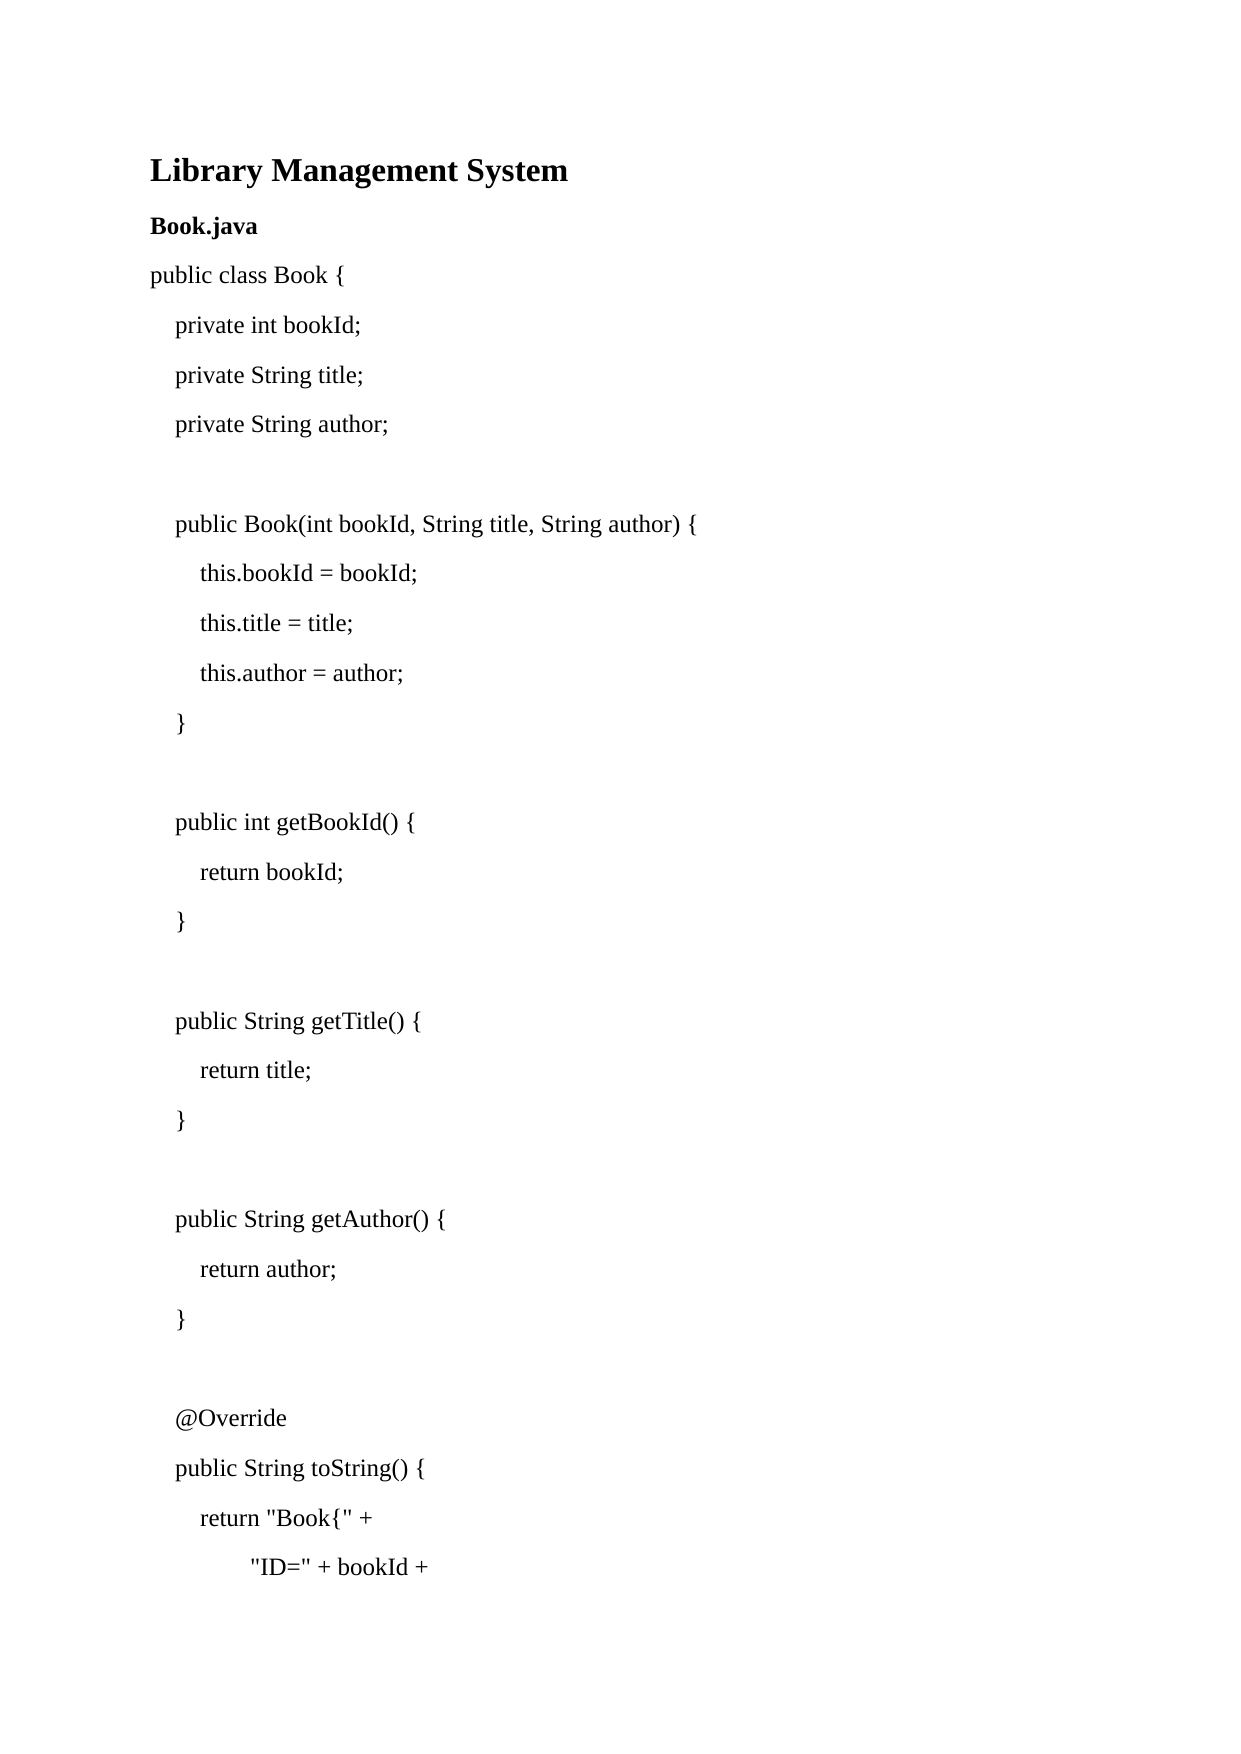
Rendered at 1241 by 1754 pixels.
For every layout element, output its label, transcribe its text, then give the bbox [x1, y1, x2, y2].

text Book.java [150, 211, 1090, 239]
text private int bookId; [150, 310, 1090, 339]
text Library Management System [150, 150, 1090, 188]
text } [150, 1105, 1090, 1134]
text "ID=" + bookId + [150, 1552, 1090, 1581]
text public String getAuthor() { [150, 1204, 1090, 1233]
text public Book(int bookId, String title, String author) { [150, 509, 1090, 538]
text return "Book{" + [150, 1503, 1090, 1531]
text private String author; [150, 409, 1090, 438]
text this.bookId = bookId; [150, 558, 1090, 587]
text } [150, 906, 1090, 935]
text public class Book { [150, 260, 1090, 289]
text public int getBookId() { [150, 807, 1090, 836]
text return author; [150, 1254, 1090, 1283]
text } [150, 1304, 1090, 1333]
text public String getTitle() { [150, 1006, 1090, 1034]
text private String title; [150, 360, 1090, 388]
text return bookId; [150, 857, 1090, 885]
text public String toString() { [150, 1453, 1090, 1482]
text return title; [150, 1055, 1090, 1084]
text @Override [150, 1403, 1090, 1432]
text this.title = title; [150, 608, 1090, 637]
text } [150, 708, 1090, 736]
text this.author = author; [150, 658, 1090, 687]
